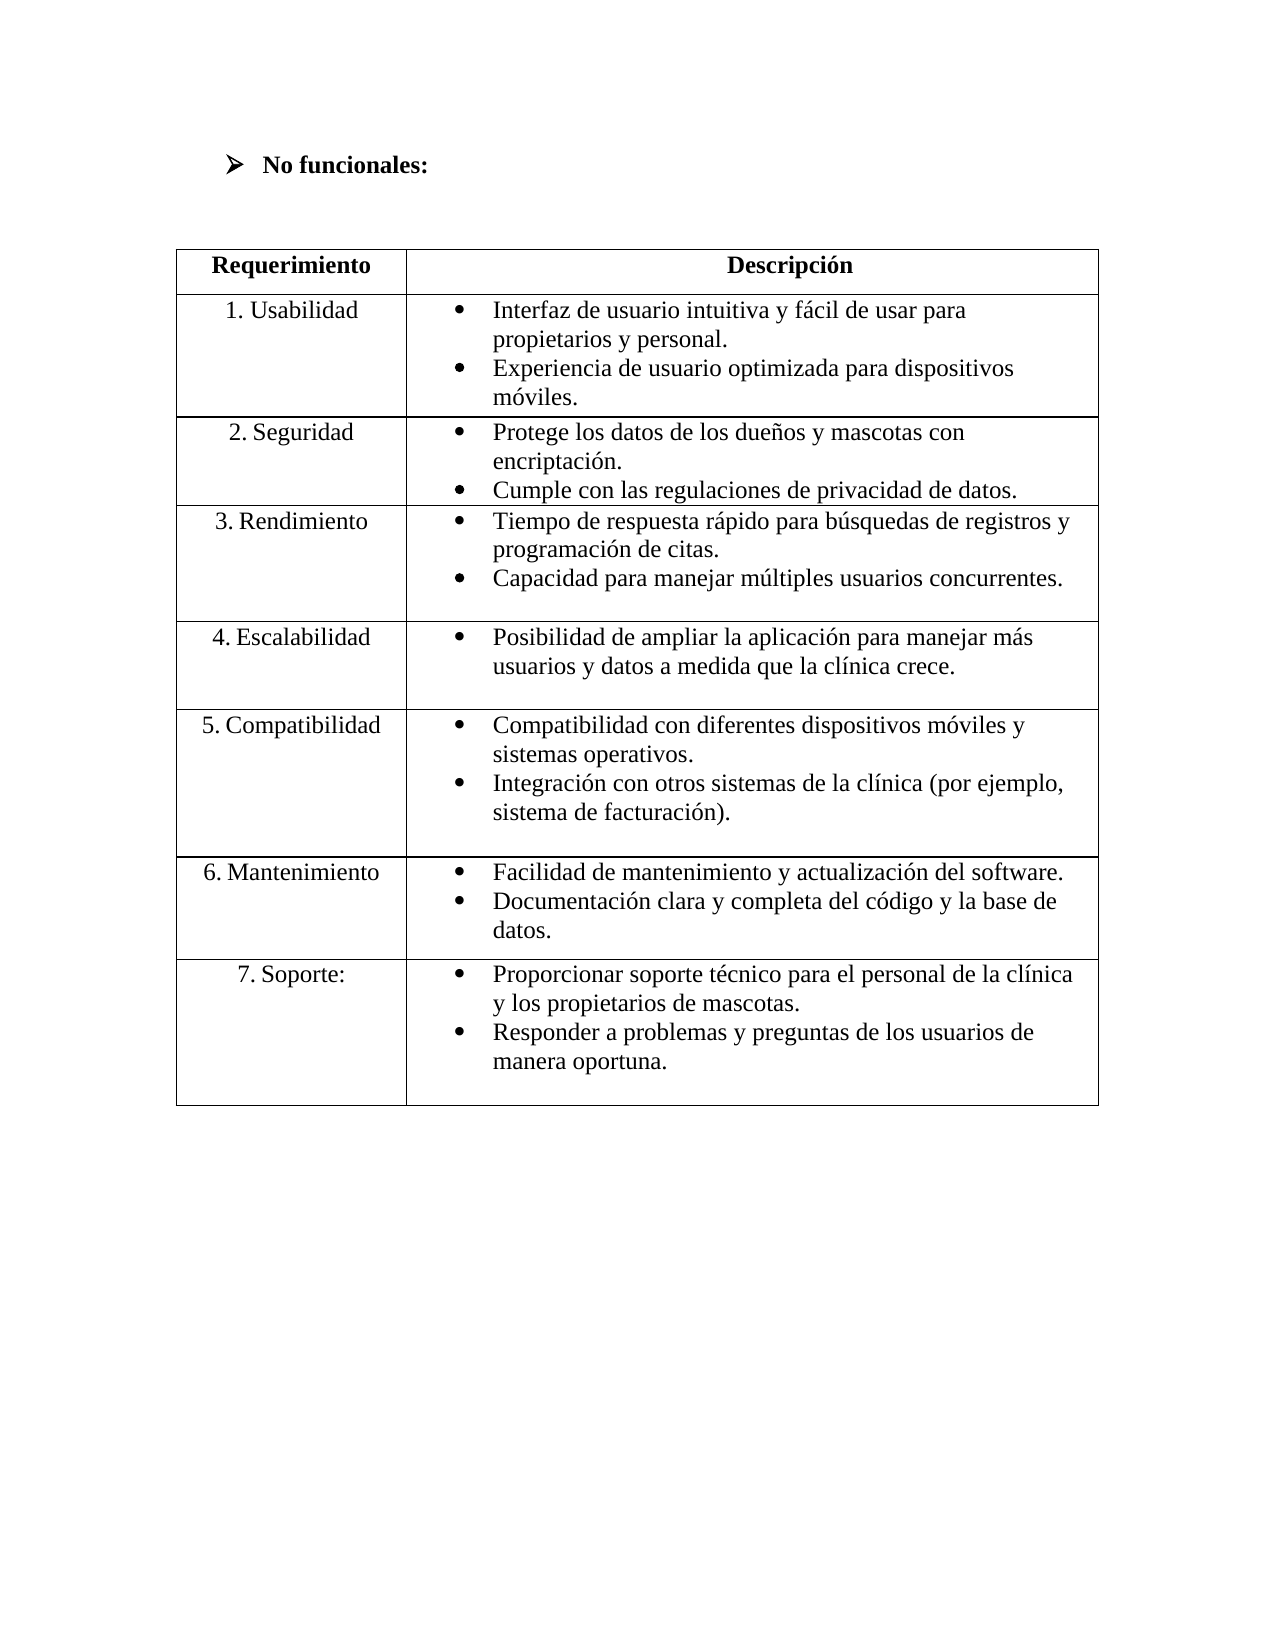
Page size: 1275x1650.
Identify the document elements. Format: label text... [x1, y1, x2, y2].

table_cell 7. Soporte: [177, 960, 406, 1105]
table_cell Compatibilidad con diferentes dispositivos móviles y sistemas operativos. Integración con otros sistemas de la clínica (por ejemplo, sistema de facturación). [407, 710, 1098, 856]
table_cell 1. Usabilidad [177, 295, 406, 416]
table_cell 5. Compatibilidad [177, 710, 406, 856]
table_cell Facilidad de mantenimiento y actualización del software. Documentación clara y completa del código y la base de datos. [407, 858, 1098, 958]
list No funcionales: [225, 150, 1087, 179]
table_cell Proporcionar soporte técnico para el personal de la clínica y los propietarios de mascotas. Responder a problemas y preguntas de los usuarios de manera oportuna. [407, 960, 1098, 1105]
table_cell Tiempo de respuesta rápido para búsquedas de registros y programación de citas. Capacidad para manejar múltiples usuarios concurrentes. [407, 506, 1098, 621]
table_header Descripción [407, 250, 1098, 294]
table_cell 2. Seguridad [177, 418, 406, 505]
table_cell Interfaz de usuario intuitiva y fácil de usar para propietarios y personal. Experiencia de usuario optimizada para dispositivos móviles. [407, 295, 1098, 416]
table_cell 3. Rendimiento [177, 506, 406, 621]
table_cell Protege los datos de los dueños y mascotas con encriptación. Cumple con las regulaciones de privacidad de datos. [407, 418, 1098, 505]
table_cell Posibilidad de ampliar la aplicación para manejar más usuarios y datos a medida que la clínica crece. [407, 622, 1098, 709]
table_header Requerimiento [177, 250, 406, 294]
table_cell 4. Escalabilidad [177, 622, 406, 709]
table_cell 6. Mantenimiento [177, 858, 406, 958]
